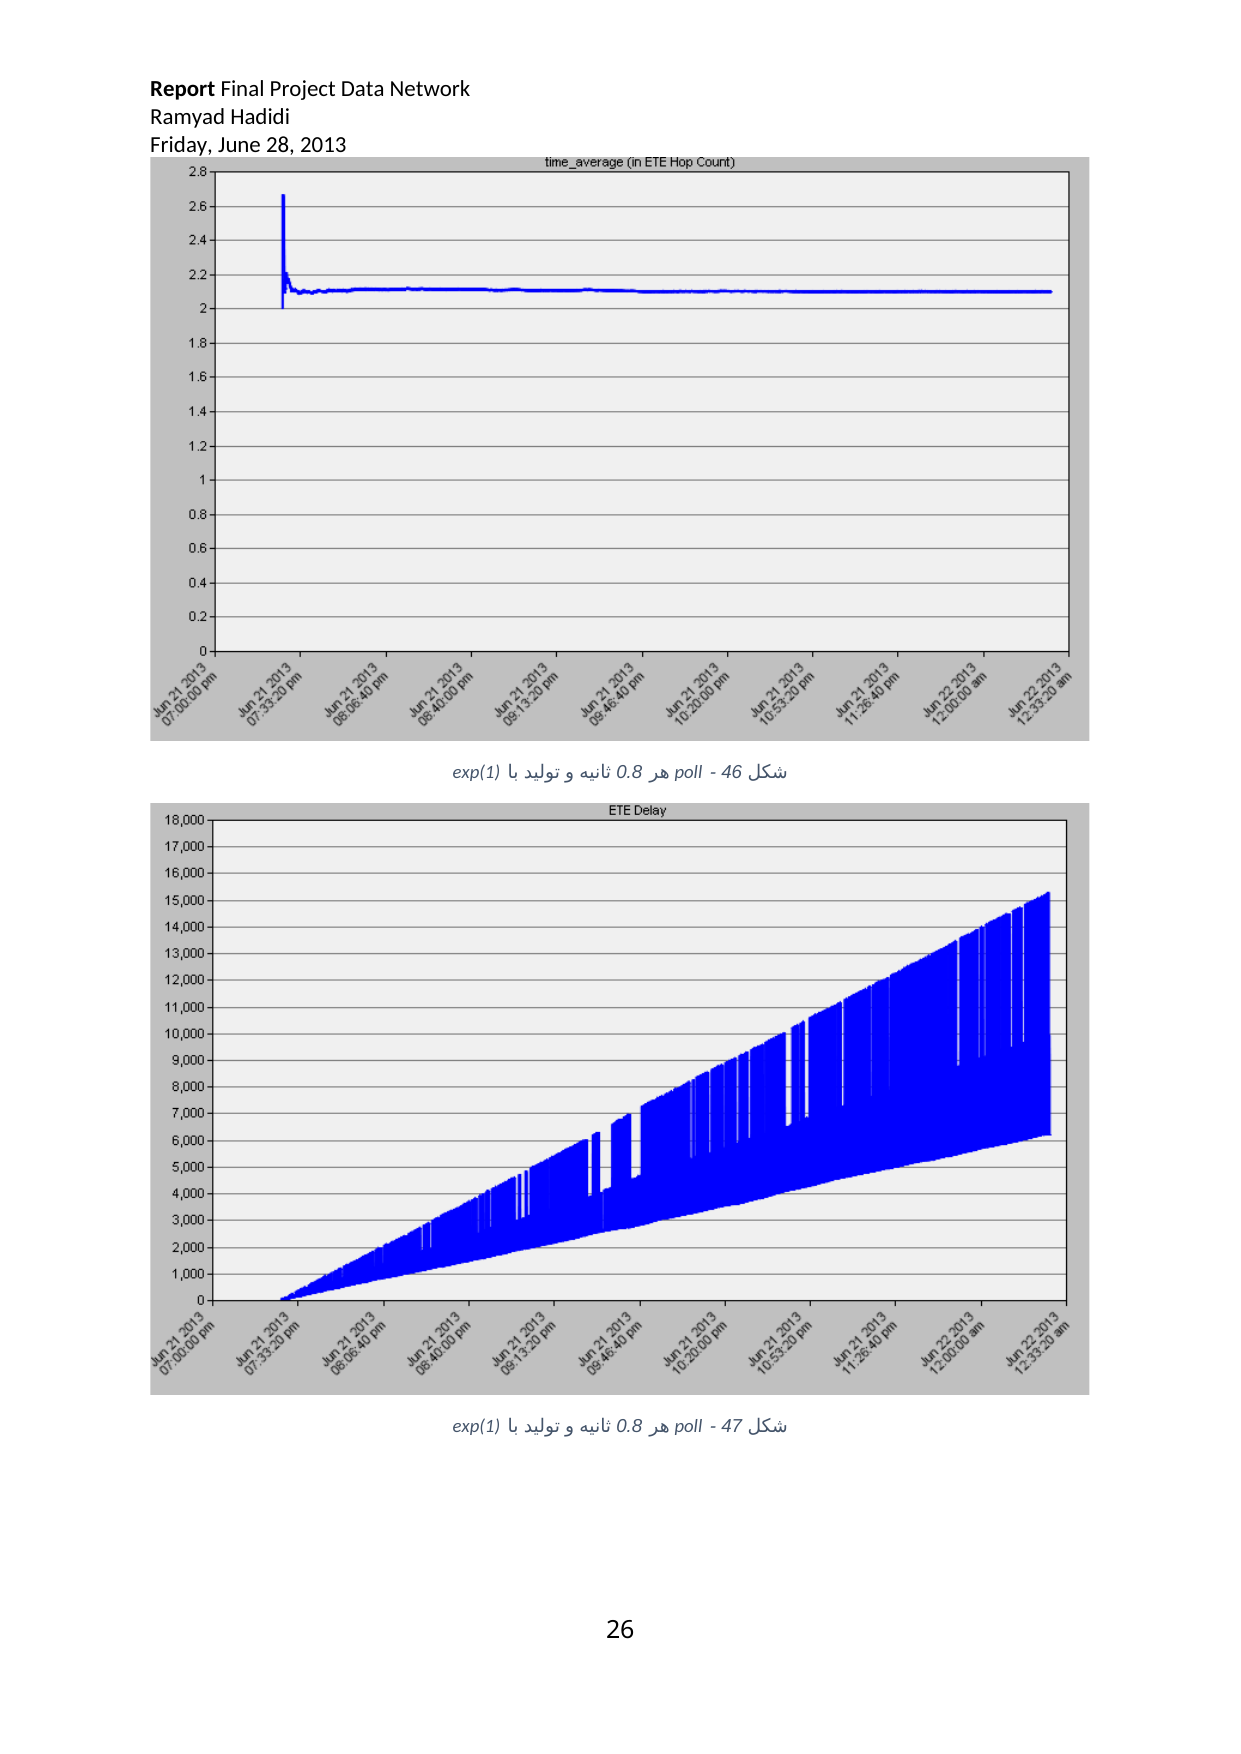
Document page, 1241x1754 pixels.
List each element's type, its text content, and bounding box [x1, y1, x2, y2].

picture [150, 803, 1090, 1395]
text شکل 47 - poll هر 0.8 ثانیه و تولید با exp(1) [150, 1414, 1090, 1437]
text شکل 46 - poll هر 0.8 ثانیه و تولید با exp(1) [150, 760, 1090, 783]
picture [150, 157, 1090, 741]
